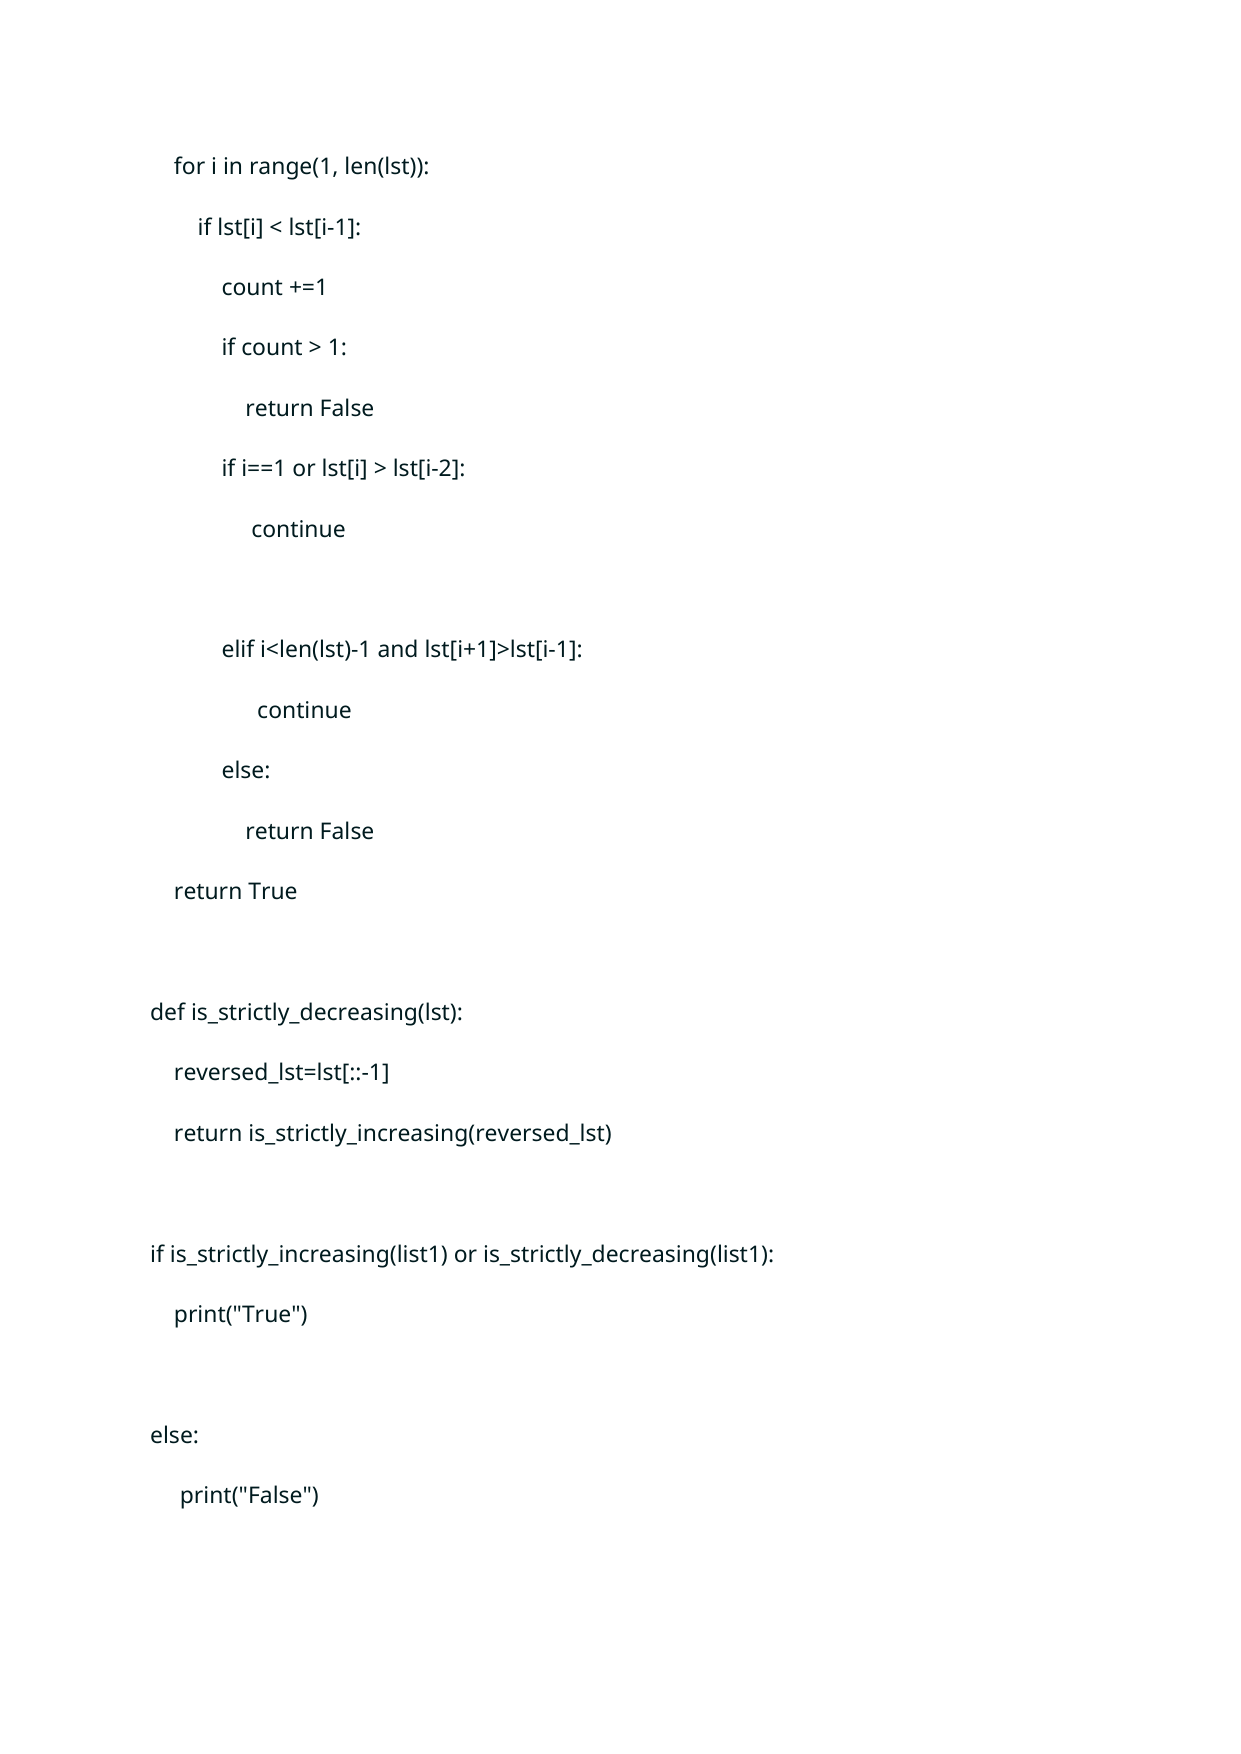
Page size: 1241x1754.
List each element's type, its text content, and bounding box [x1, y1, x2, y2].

text elif i<len(lst)-1 and lst[i+1]>lst[i-1]: [150, 633, 1090, 664]
text continue [150, 512, 1090, 544]
text count +=1 [150, 271, 1090, 302]
text print("True") [150, 1298, 1090, 1329]
text def is_strictly_decreasing(lst): [150, 996, 1090, 1027]
text return False [150, 814, 1090, 846]
text for i in range(1, len(lst)): [150, 150, 1090, 181]
text if is_strictly_increasing(list1) or is_strictly_decreasing(list1): [150, 1237, 1090, 1269]
text reversed_lst=lst[::-1] [150, 1056, 1090, 1087]
text return is_strictly_increasing(reversed_lst) [150, 1117, 1090, 1148]
text return False [150, 392, 1090, 423]
text if count > 1: [150, 331, 1090, 362]
text if i==1 or lst[i] > lst[i-2]: [150, 452, 1090, 483]
text continue [150, 694, 1090, 725]
text return True [150, 875, 1090, 906]
text else: [150, 754, 1090, 785]
text print("False") [150, 1479, 1090, 1510]
text if lst[i] < lst[i-1]: [150, 210, 1090, 242]
text else: [150, 1419, 1090, 1450]
